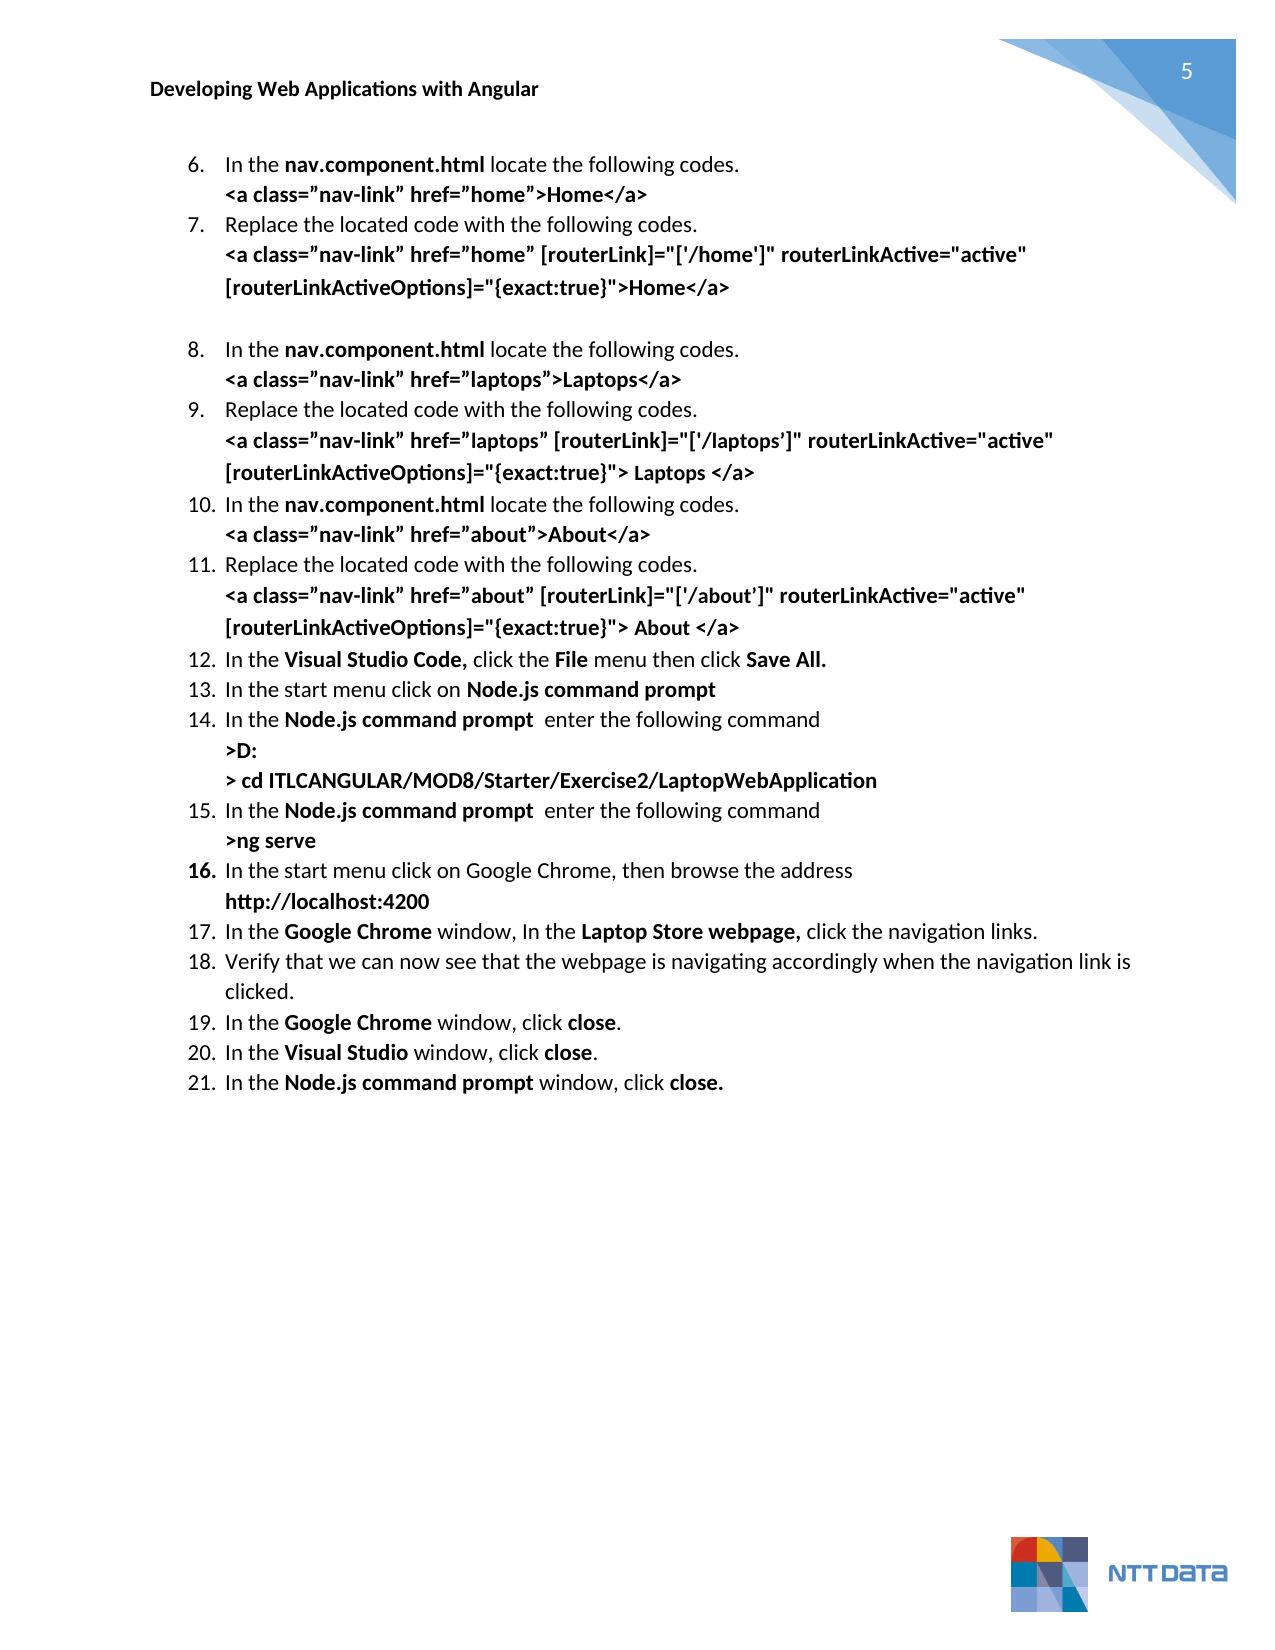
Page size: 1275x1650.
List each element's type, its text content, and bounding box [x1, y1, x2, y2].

list In the nav.component.html locate the following codes. [187, 150, 1152, 178]
list In the Visual Studio Code, click the File menu then click Save All. [187, 645, 1152, 673]
picture [1011, 1537, 1088, 1612]
list > cd ITLCANGULAR/MOD8/Starter/Exercise2/LaptopWebApplication [225, 766, 1152, 794]
list <a class=”nav-link” href=”home”>Home</a> [225, 180, 1152, 208]
text <a class=”nav-link” href=”about” [routerLink]="['/about’]" routerLinkActive="active" [routerLinkActiveOptions]="{exact:true}"> About </a> [225, 581, 1152, 641]
list In the Google Chrome window, click close. [187, 1008, 1152, 1036]
list In the start menu click on Node.js command prompt [187, 675, 1152, 703]
list In the Node.js command prompt enter the following command [187, 706, 1152, 734]
list <a class=”nav-link” href=”laptops”>Laptops</a> [225, 365, 1152, 393]
list Verify that we can now see that the webpage is navigating accordingly when the navigation link is clicked. [187, 947, 1152, 1006]
list >D: [225, 736, 1152, 764]
list In the nav.component.html locate the following codes. [187, 335, 1152, 363]
list Replace the located code with the following codes. [187, 551, 1152, 579]
picture [1089, 1534, 1247, 1612]
text <a class=”nav-link” href=”home” [routerLink]="['/home']" routerLinkActive="active" [routerLinkActiveOptions]="{exact:true}">Home</a> [225, 241, 1152, 301]
text <a class=”nav-link” href=”laptops” [routerLink]="['/laptops’]" routerLinkActive="active" [routerLinkActiveOptions]="{exact:true}"> Laptops </a> [225, 426, 1152, 486]
list In the Google Chrome window, In the Laptop Store webpage, click the navigation links. [187, 917, 1152, 945]
list In the Visual Studio window, click close. [187, 1038, 1152, 1066]
list In the Node.js command prompt window, click close. [187, 1068, 1152, 1096]
list Replace the located code with the following codes. [187, 396, 1152, 424]
list In the nav.component.html locate the following codes. [187, 490, 1152, 518]
list In the Node.js command prompt enter the following command [187, 796, 1152, 824]
list Replace the located code with the following codes. [187, 210, 1152, 238]
list http://localhost:4200 [225, 887, 1152, 915]
list <a class=”nav-link” href=”about”>About</a> [225, 520, 1152, 548]
picture [997, 39, 1236, 205]
list In the start menu click on Google Chrome, then browse the address [187, 857, 1152, 885]
list >ng serve [225, 826, 1152, 854]
